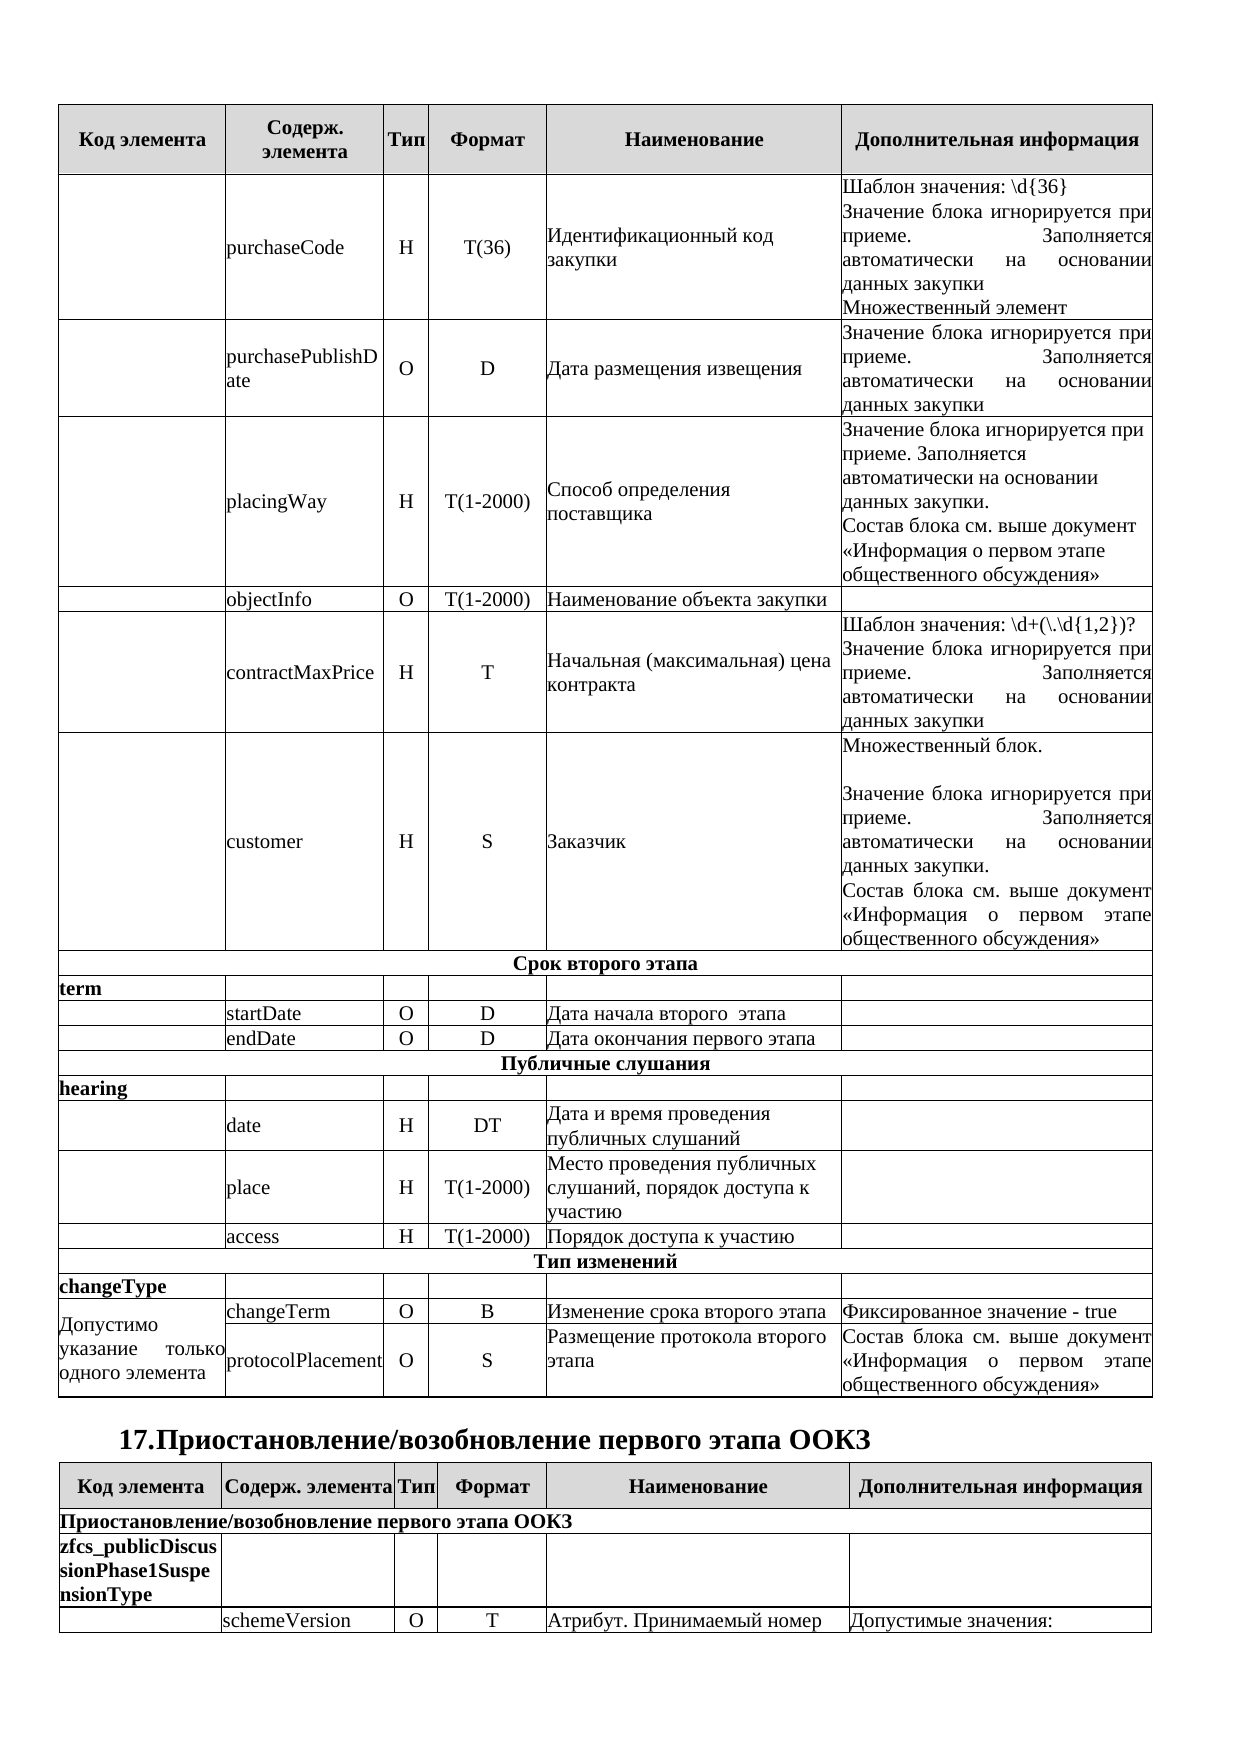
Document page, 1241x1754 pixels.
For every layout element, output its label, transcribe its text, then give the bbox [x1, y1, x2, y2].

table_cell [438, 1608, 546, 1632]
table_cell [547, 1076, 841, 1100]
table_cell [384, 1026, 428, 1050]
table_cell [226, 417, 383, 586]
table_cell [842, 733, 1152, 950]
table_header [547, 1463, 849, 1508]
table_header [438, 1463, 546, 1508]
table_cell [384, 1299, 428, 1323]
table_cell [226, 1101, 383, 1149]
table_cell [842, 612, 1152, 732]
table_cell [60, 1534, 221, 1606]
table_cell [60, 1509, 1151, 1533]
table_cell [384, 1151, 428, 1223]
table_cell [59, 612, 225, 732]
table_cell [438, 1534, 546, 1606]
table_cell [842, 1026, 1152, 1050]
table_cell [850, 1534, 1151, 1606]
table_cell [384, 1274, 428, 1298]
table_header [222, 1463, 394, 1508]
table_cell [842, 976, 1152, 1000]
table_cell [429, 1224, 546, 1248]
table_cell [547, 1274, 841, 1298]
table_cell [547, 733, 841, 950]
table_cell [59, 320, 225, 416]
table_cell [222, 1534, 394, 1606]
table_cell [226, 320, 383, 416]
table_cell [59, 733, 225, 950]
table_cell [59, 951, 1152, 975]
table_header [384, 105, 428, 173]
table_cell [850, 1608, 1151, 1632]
subtitle Приостановление/возобновление первого этапа ООКЗ [118, 1422, 1152, 1456]
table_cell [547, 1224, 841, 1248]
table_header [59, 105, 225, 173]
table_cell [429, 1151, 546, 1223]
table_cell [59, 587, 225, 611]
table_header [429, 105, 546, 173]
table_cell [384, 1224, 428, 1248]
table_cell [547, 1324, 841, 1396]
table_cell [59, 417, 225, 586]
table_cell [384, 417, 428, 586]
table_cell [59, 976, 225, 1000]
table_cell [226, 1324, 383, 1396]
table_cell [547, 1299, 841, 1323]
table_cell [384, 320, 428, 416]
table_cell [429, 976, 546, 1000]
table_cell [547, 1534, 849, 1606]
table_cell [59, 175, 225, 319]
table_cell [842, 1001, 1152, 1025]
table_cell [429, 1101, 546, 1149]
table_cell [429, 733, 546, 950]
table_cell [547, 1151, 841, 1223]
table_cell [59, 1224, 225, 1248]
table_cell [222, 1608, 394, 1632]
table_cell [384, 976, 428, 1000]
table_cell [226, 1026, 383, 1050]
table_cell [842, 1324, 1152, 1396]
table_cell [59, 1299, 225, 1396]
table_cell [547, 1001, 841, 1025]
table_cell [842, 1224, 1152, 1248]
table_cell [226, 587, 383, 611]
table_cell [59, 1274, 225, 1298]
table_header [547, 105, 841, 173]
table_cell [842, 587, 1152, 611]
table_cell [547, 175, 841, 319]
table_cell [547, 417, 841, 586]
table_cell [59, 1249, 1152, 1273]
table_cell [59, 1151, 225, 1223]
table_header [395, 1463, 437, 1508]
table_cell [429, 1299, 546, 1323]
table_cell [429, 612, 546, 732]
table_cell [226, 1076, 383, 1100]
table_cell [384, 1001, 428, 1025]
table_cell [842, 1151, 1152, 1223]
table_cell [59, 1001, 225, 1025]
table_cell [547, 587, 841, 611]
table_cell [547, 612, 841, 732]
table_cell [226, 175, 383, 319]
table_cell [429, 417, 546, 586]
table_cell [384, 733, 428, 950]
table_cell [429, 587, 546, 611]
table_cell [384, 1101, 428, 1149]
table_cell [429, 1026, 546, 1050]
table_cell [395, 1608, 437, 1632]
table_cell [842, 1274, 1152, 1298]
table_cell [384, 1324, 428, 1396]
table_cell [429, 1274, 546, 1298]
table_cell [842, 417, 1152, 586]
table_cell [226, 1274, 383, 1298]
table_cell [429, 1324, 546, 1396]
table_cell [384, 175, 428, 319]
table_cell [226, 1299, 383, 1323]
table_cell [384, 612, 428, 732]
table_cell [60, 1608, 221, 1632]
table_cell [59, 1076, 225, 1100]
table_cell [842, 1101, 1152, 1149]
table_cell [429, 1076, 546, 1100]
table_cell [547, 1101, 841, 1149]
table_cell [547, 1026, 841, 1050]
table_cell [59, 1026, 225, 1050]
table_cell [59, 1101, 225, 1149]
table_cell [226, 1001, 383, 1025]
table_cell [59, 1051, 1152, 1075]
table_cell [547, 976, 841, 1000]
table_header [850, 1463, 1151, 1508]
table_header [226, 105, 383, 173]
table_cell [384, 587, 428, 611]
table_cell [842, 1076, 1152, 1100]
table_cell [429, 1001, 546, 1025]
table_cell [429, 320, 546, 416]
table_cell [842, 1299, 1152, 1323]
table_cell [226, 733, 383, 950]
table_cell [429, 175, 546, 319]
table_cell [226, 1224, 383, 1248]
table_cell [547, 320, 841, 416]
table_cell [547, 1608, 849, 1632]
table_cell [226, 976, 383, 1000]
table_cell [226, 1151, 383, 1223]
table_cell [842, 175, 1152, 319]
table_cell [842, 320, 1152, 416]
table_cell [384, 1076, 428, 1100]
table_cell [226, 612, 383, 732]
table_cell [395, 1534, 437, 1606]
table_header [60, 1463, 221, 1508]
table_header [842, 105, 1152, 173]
